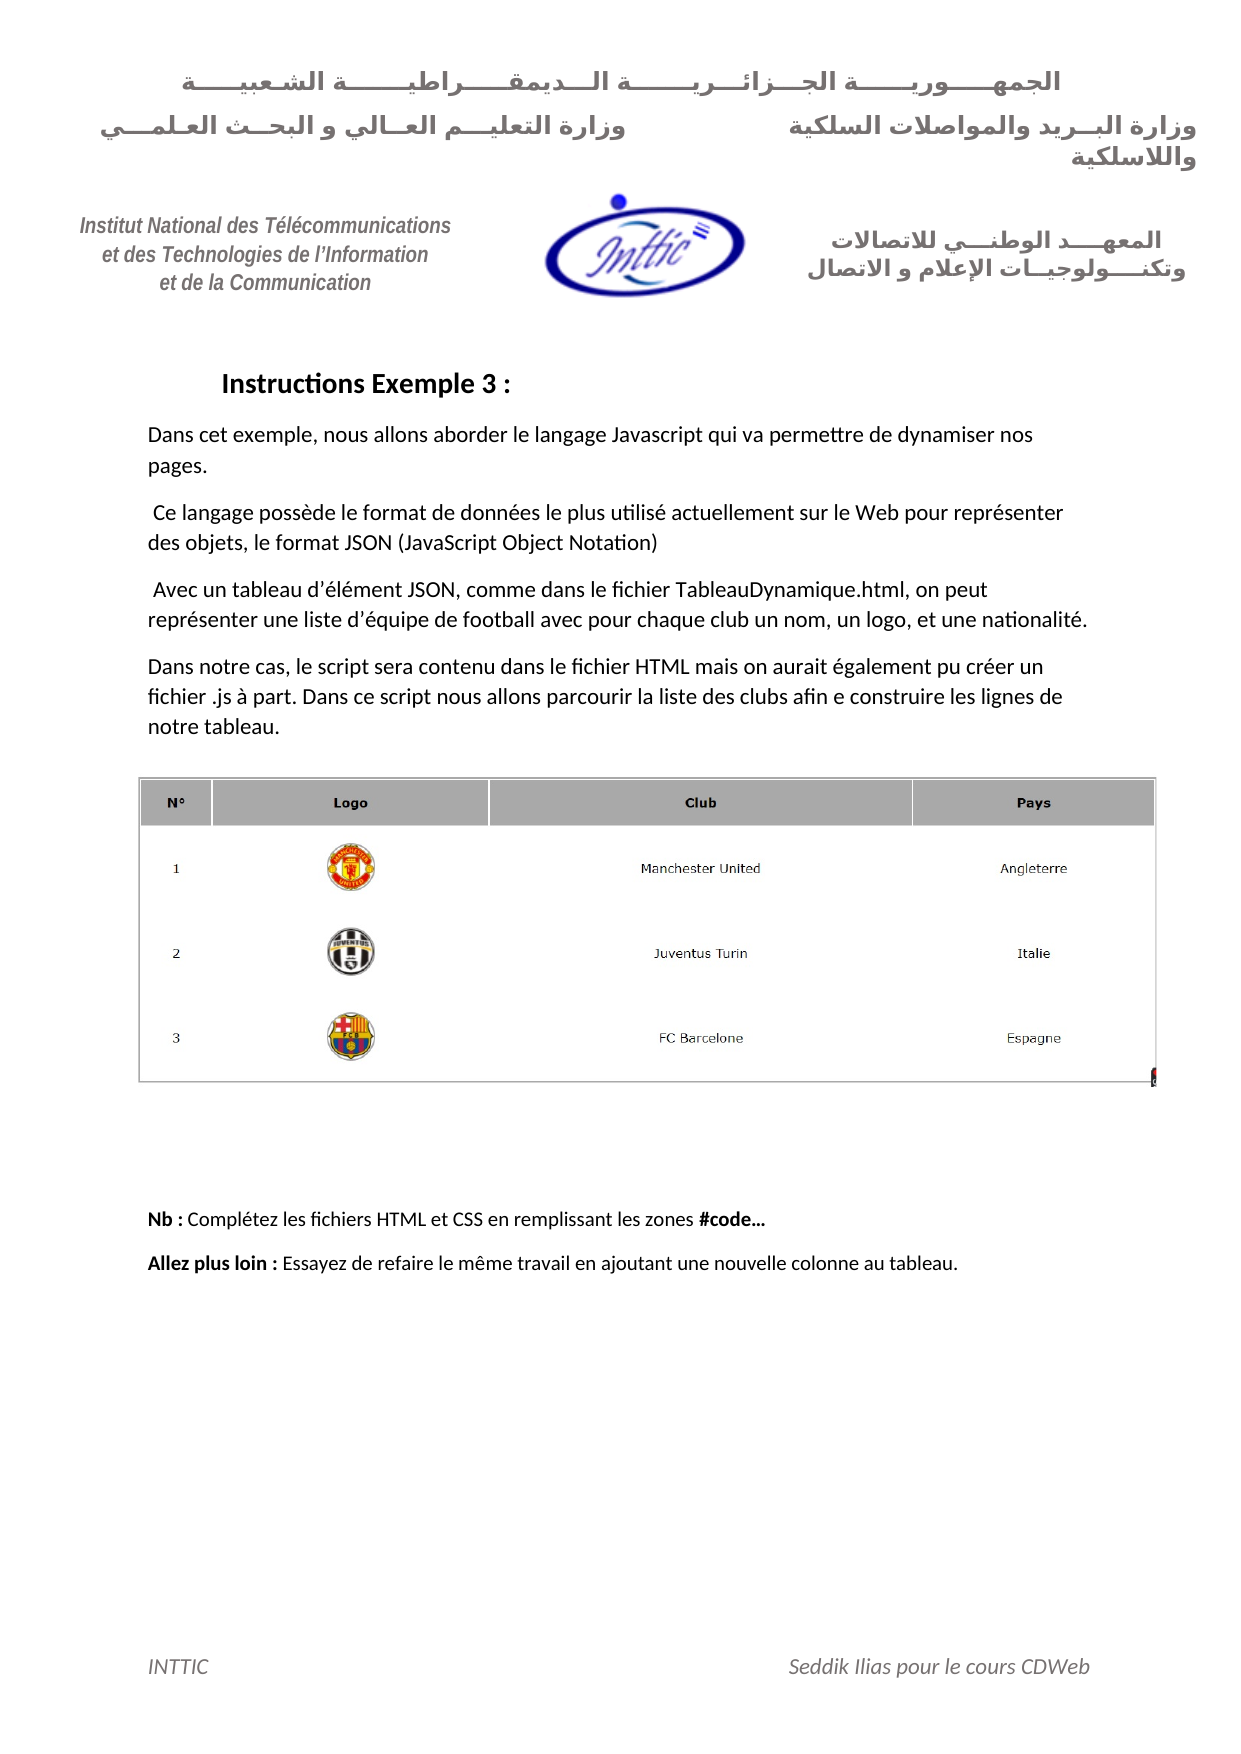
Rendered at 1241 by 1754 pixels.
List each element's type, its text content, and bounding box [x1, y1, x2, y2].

text Dans notre cas, le script sera contenu dans le fichier HTML mais on aurait également pu créer un fichier .js à part. Dans ce script nous allons parcourir la liste des clubs afin e construire les lignes de notre tableau. [148, 652, 1093, 740]
text Nb : Complétez les fichiers HTML et CSS en remplissant les zones #code… [148, 1206, 1093, 1231]
text Dans cet exemple, nous allons aborder le langage Javascript qui va permettre de dynamiser nos pages. [148, 421, 1093, 479]
picture [137, 773, 1157, 1086]
text Allez plus loin : Essayez de refaire le même travail en ajoutant une nouvelle colonne au tableau. [148, 1250, 1093, 1276]
picture [525, 185, 757, 307]
text Avec un tableau d’élément JSON, comme dans le fichier TableauDynamique.html, on peut représenter une liste d’équipe de football avec pour chaque club un nom, un logo, et une nationalité. [148, 575, 1093, 633]
text Instructions Exemple 3 : [148, 365, 1093, 401]
text Ce langage possède le format de données le plus utilisé actuellement sur le Web pour représenter des objets, le format JSON (JavaScript Object Notation) [148, 498, 1093, 556]
